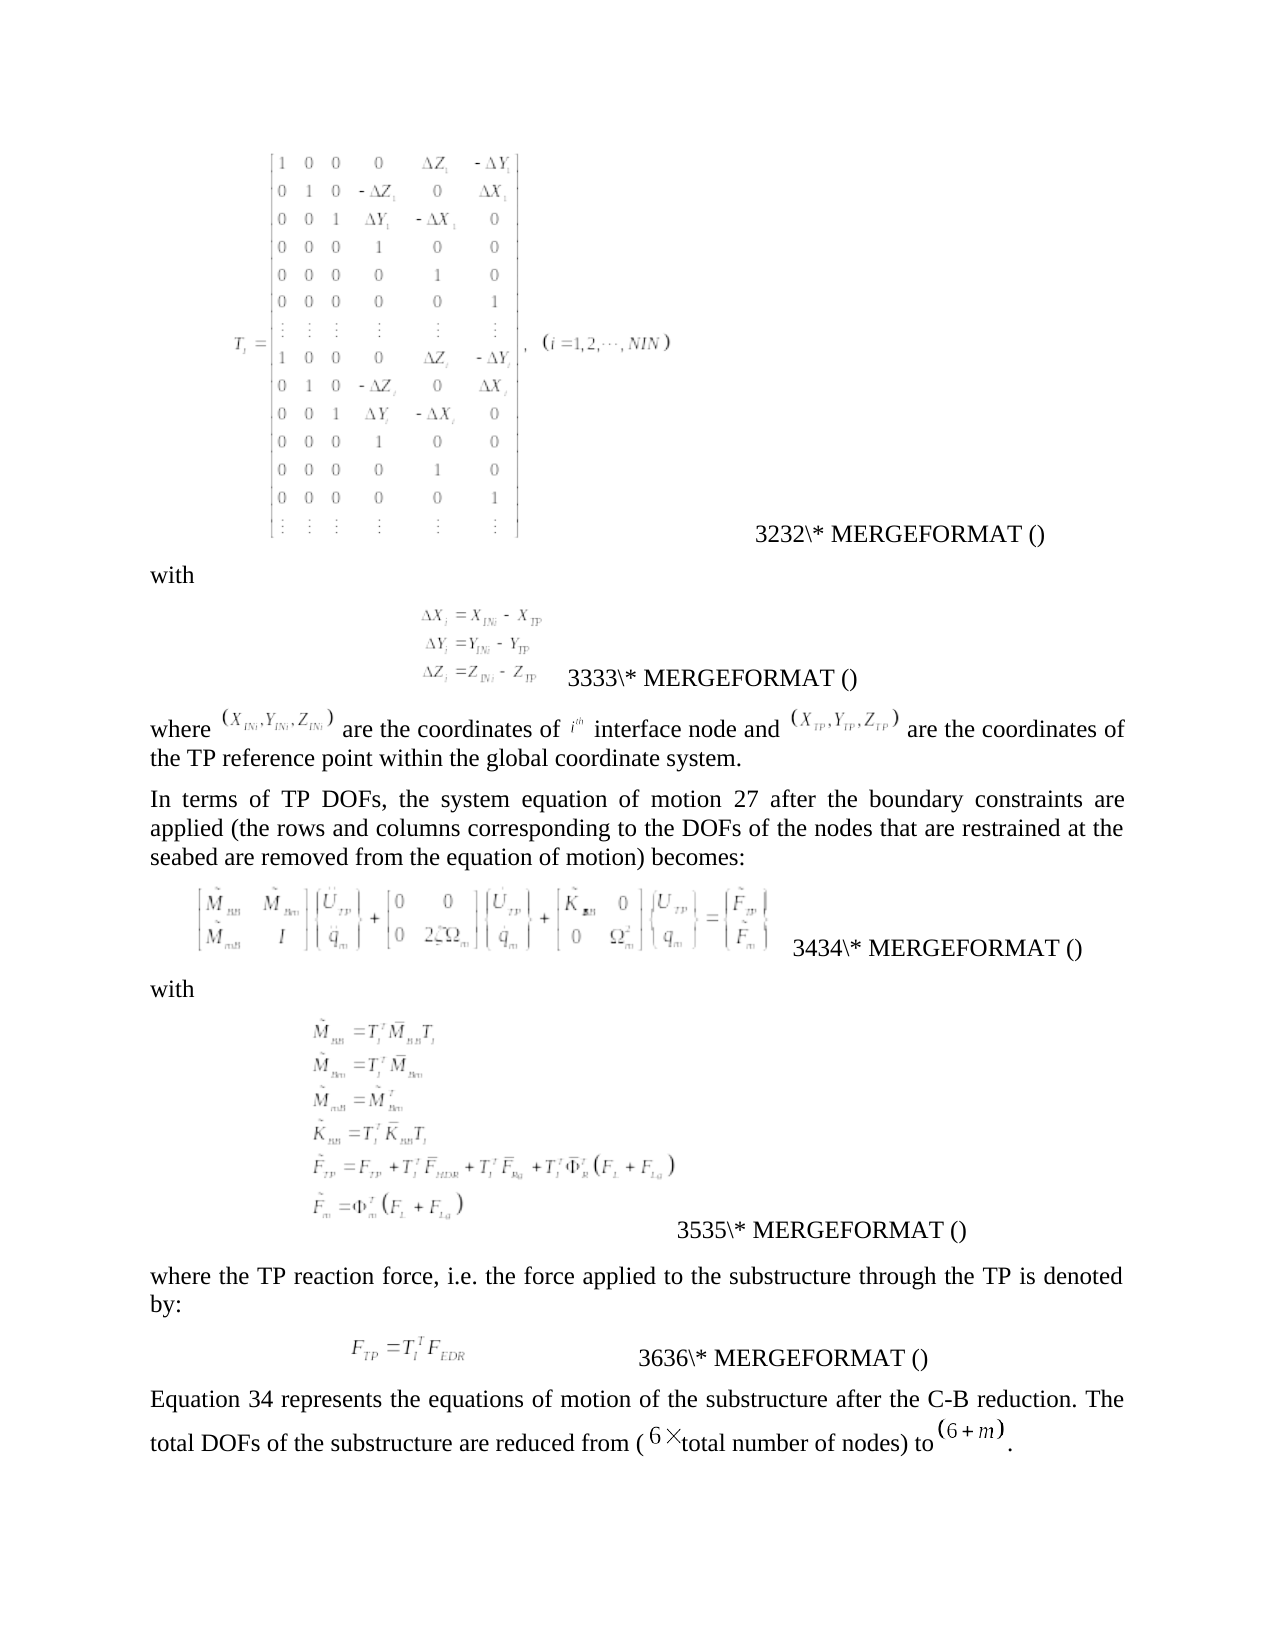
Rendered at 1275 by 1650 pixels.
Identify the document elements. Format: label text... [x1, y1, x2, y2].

text where are the coordinates of interface node and are the coordinates of the TP reference point within the global coordinate system. [150, 704, 1125, 772]
text with [150, 560, 1125, 589]
text Equation represents the equations of motion of the substructure after the C-B reduction. The total DOFs of the substructure are reduced from (total number of nodes) to. [150, 1384, 1125, 1457]
text where the TP reaction force, i.e. the force applied to the substructure through the TP is denoted by: [150, 1261, 1125, 1318]
text with [150, 974, 1125, 1003]
text In terms of TP DOFs, the system equation of motion after the boundary constraints are applied (the rows and columns corresponding to the DOFs of the nodes that are restrained at the seabed are removed from the equation of motion) becomes: [150, 784, 1125, 871]
